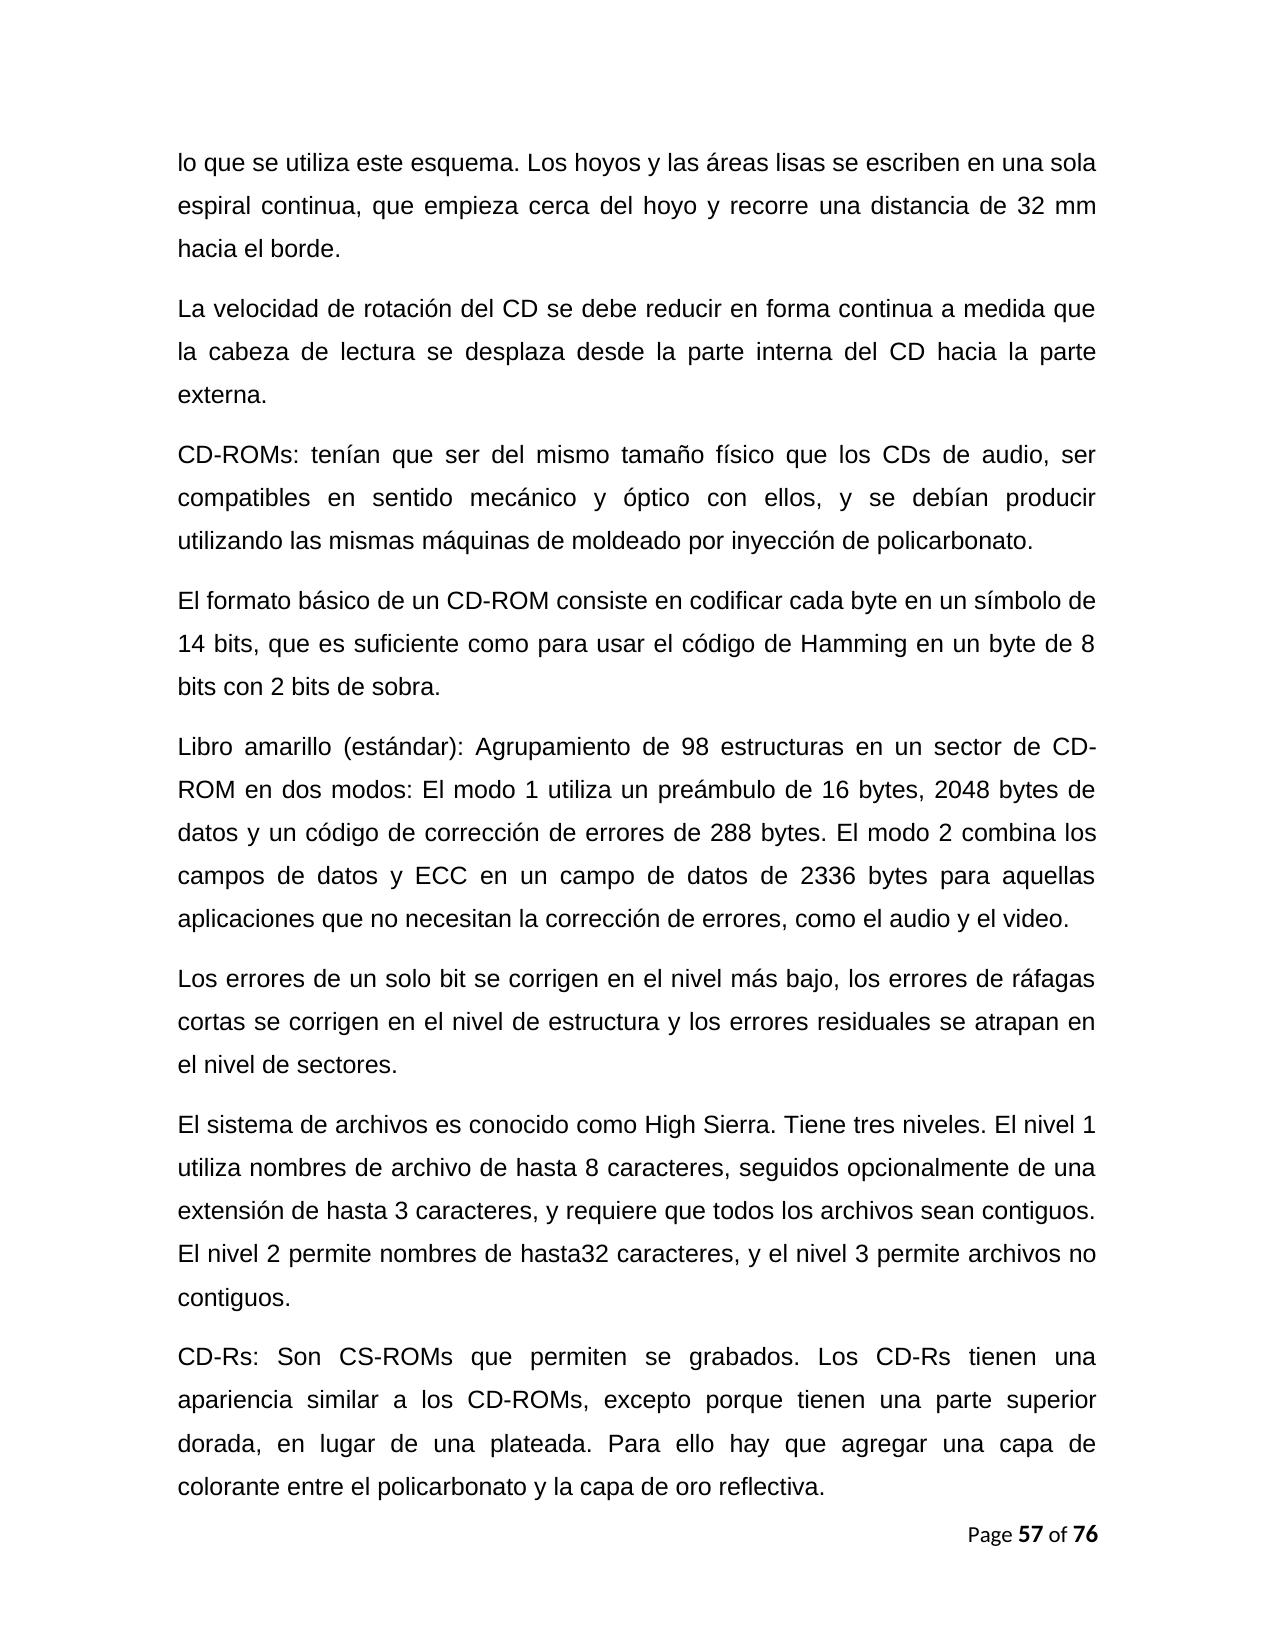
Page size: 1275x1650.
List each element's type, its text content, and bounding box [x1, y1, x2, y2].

text CD-Rs: Son CS-ROMs que permiten se grabados. Los CD-Rs tienen una apariencia similar a los CD-ROMs, excepto porque tienen una parte superior dorada, en lugar de una plateada. Para ello hay que agregar una capa de colorante entre el policarbonato y la capa de oro reflectiva. [177, 1342, 1098, 1501]
text El sistema de archivos es conocido como High Sierra. Tiene tres niveles. El nivel 1 utiliza nombres de archivo de hasta 8 caracteres, seguidos opcionalmente de una extensión de hasta 3 caracteres, y requiere que todos los archivos sean contiguos. El nivel 2 permite nombres de hasta32 caracteres, y el nivel 3 permite archivos no contiguos. [177, 1110, 1098, 1311]
text Libro amarillo (estándar): Agrupamiento de 98 estructuras en un sector de CD-ROM en dos modos: El modo 1 utiliza un preámbulo de 16 bytes, 2048 bytes de datos y un código de corrección de errores de 288 bytes. El modo 2 combina los campos de datos y ECC en un campo de datos de 2336 bytes para aquellas aplicaciones que no necesitan la corrección de errores, como el audio y el video. [177, 732, 1098, 933]
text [177, 148, 1098, 263]
text El formato básico de un CD-ROM consiste en codificar cada byte en un símbolo de 14 bits, que es suficiente como para usar el código de Hamming en un byte de 8 bits con 2 bits de sobra. [177, 586, 1098, 701]
text CD-ROMs: tenían que ser del mismo tamaño físico que los CDs de audio, ser compatibles en sentido mecánico y óptico con ellos, y se debían producir utilizando las mismas máquinas de moldeado por inyección de policarbonato. [177, 440, 1098, 555]
text La velocidad de rotación del CD se debe reducir en forma continua a medida que la cabeza de lectura se desplaza desde la parte interna del CD hacia la parte externa. [177, 294, 1098, 409]
text Los errores de un solo bit se corrigen en el nivel más bajo, los errores de ráfagas cortas se corrigen en el nivel de estructura y los errores residuales se atrapan en el nivel de sectores. [177, 964, 1098, 1079]
